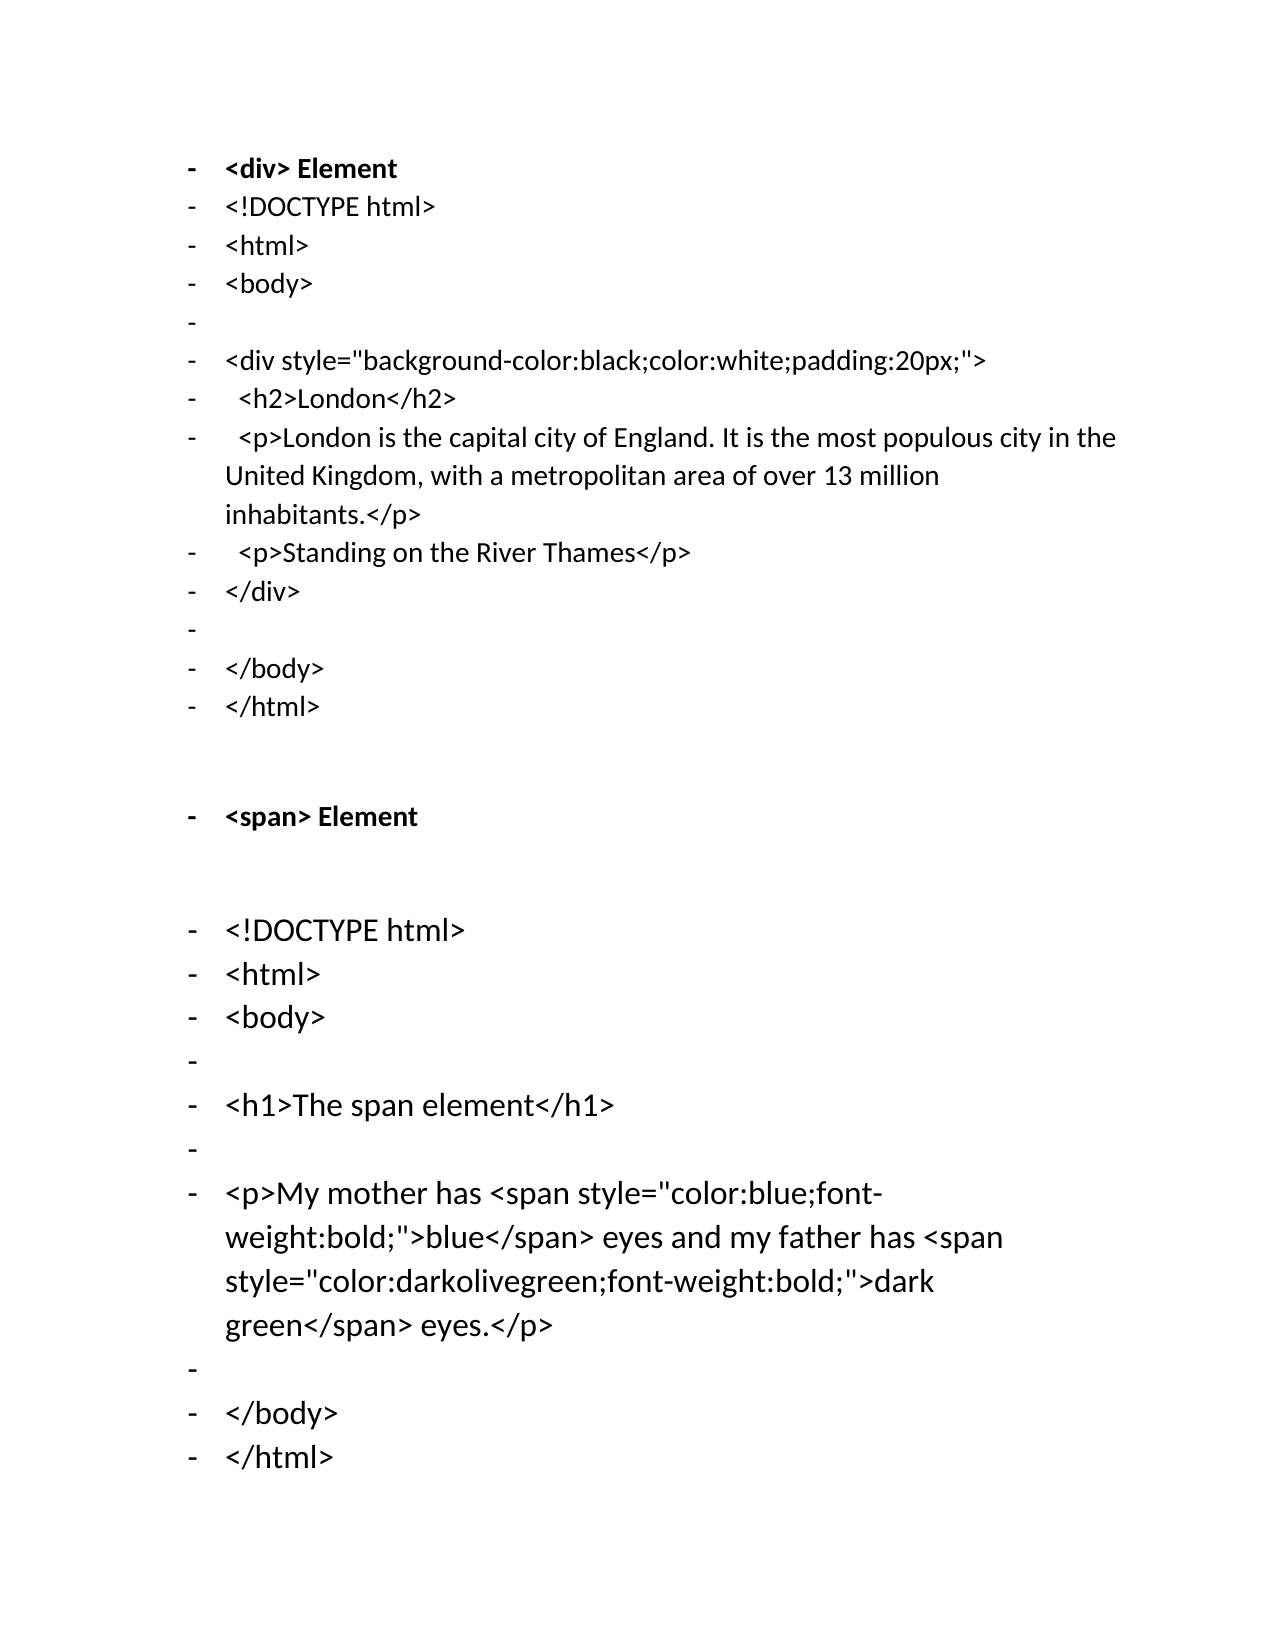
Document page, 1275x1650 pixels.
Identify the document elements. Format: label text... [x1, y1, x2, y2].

list <html> [187, 227, 1125, 262]
list <body> [187, 996, 1125, 1037]
list <p>London is the capital city of England. It is the most populous city in the United Kingdom, with a metropolitan area of over 13 million inhabitants.</p> [187, 419, 1125, 532]
list </div> [187, 573, 1125, 608]
list </body> [187, 650, 1125, 685]
list <p>My mother has <span style="color:blue;font-weight:bold;">blue</span> eyes and my father has <span style="color:darkolivegreen;font-weight:bold;">dark green</span> eyes.</p> [187, 1172, 1125, 1345]
list <h2>London</h2> [187, 381, 1125, 416]
list </html> [187, 688, 1125, 724]
list </body> [187, 1392, 1125, 1433]
list <h1>The span element</h1> [187, 1084, 1125, 1125]
list <body> [187, 265, 1125, 301]
list <!DOCTYPE html> [187, 188, 1125, 224]
list </html> [187, 1436, 1125, 1477]
list <div> Element [187, 150, 1125, 186]
list <span> Element [187, 798, 1125, 834]
list <div style="background-color:black;color:white;padding:20px;"> [187, 342, 1125, 378]
list <html> [187, 952, 1125, 993]
list <p>Standing on the River Thames</p> [187, 534, 1125, 570]
list <!DOCTYPE html> [187, 908, 1125, 949]
